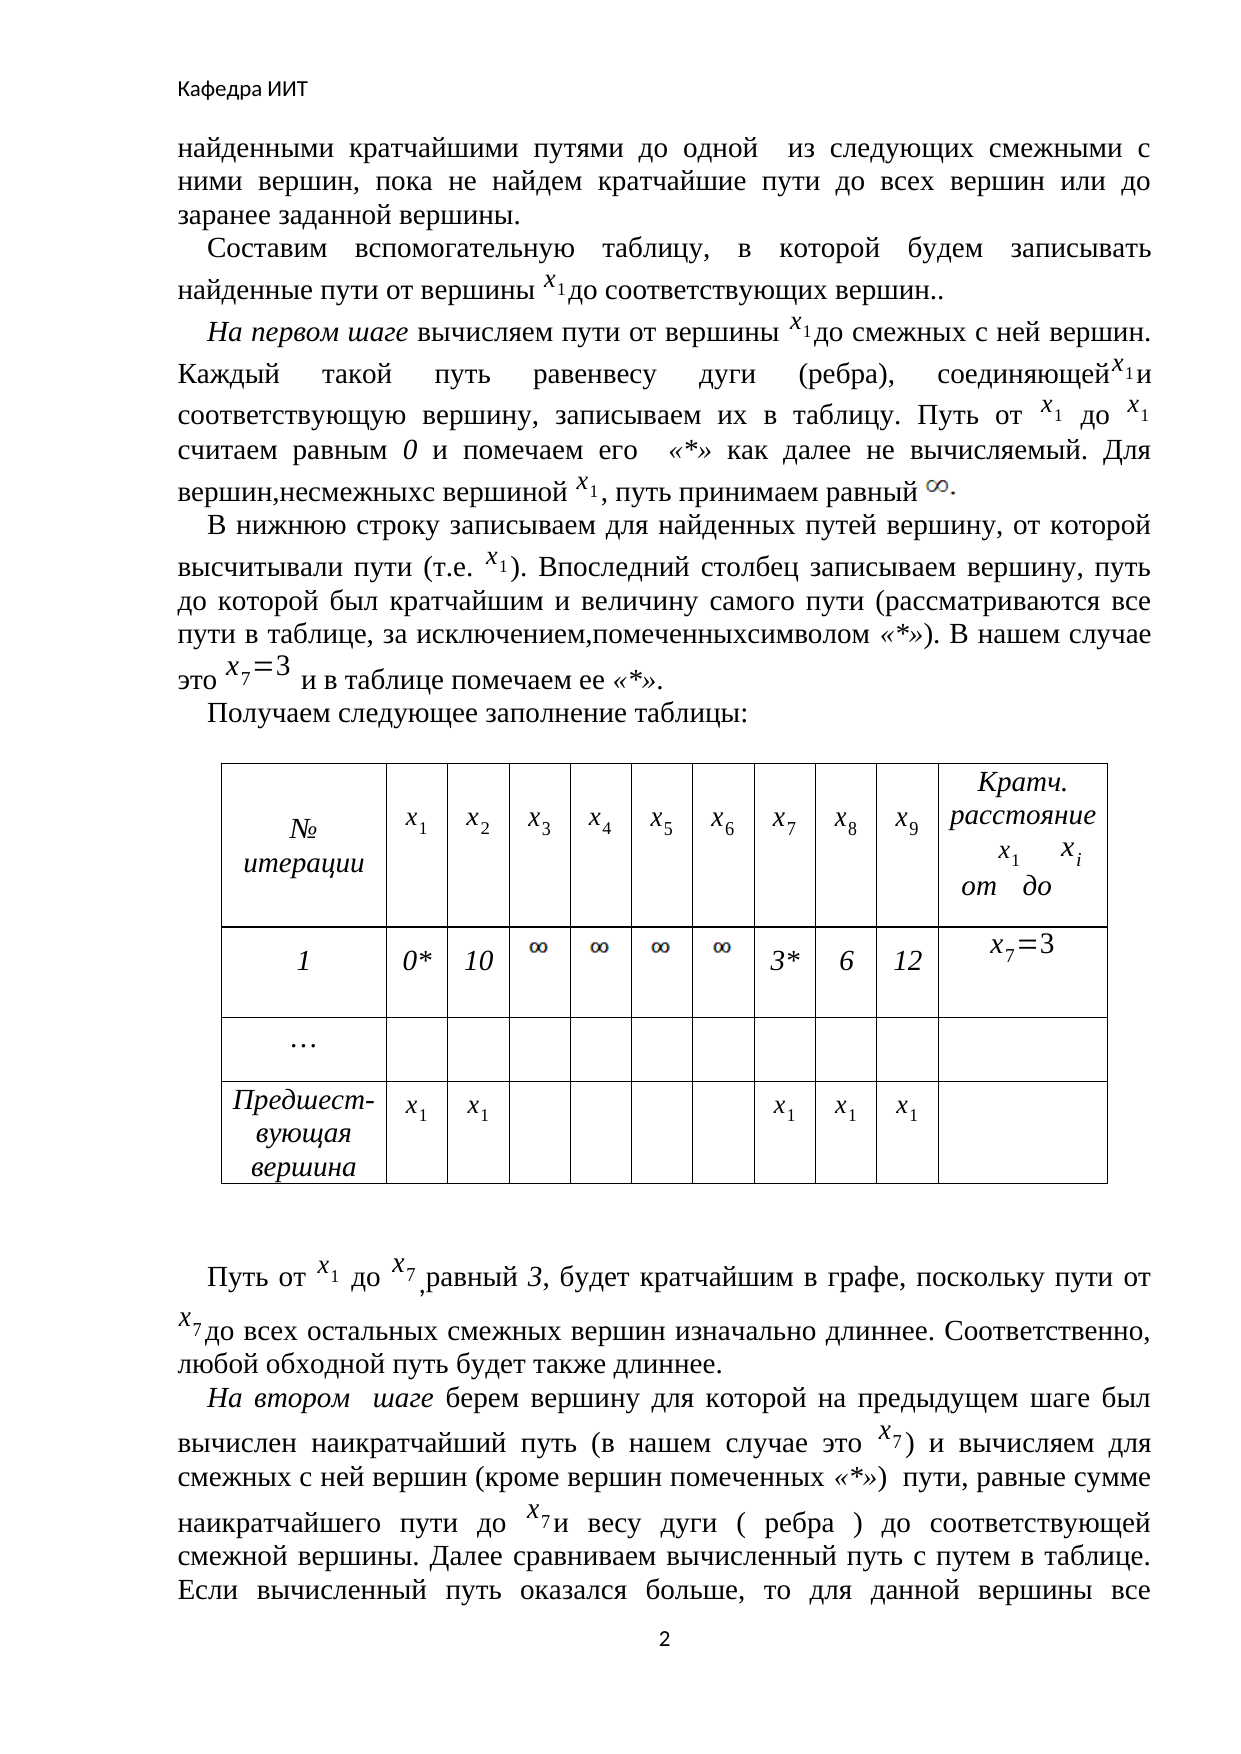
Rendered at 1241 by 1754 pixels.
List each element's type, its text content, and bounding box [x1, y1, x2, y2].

table_header [448, 764, 509, 926]
table_cell 3* [755, 928, 815, 1017]
table_cell [510, 1018, 570, 1081]
table_cell Предшест-вующая вершина [222, 1082, 386, 1183]
table_header [387, 764, 447, 926]
table_cell 10 [448, 928, 509, 1017]
table_cell [939, 1018, 1107, 1081]
table_cell [448, 1018, 509, 1081]
picture [650, 935, 674, 959]
text Составим вспомогательную таблицу, в которой будем записывать найденные пути от вершины до соответствующих вершин.. [177, 230, 1152, 306]
table_cell [571, 1018, 631, 1081]
text Получаем следующее заполнение таблицы: [177, 696, 1152, 729]
table_cell … [222, 1018, 386, 1081]
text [177, 130, 1152, 230]
table_header [693, 764, 754, 926]
table_header [571, 764, 631, 926]
table_cell [693, 1018, 754, 1081]
picture [712, 935, 735, 959]
table_cell [387, 1082, 447, 1183]
table_cell [755, 1018, 815, 1081]
table_cell [387, 1018, 447, 1081]
text На первом шаге вычисляем пути от вершины до смежных с ней вершин. Каждый такой путь равенвесу дуги (ребра), соединяющейи соответствующую вершину, записываем их в таблицу. Путь от до считаем равным 0 и помечаем его «*» как далее не вычисляемый. Для вершин,несмежныхс вершиной , путь принимаем равный [177, 306, 1152, 507]
table_cell [693, 928, 754, 1017]
table_cell [939, 1082, 1107, 1183]
text Путь от до ,равный 3, будет кратчайшим в графе, поскольку пути от до всех остальных смежных вершин изначально длиннее. Соответственно, любой обходной путь будет также длиннее. [177, 1246, 1152, 1380]
table_cell 6 [816, 928, 876, 1017]
table_cell 1 [222, 928, 386, 1017]
table_cell [693, 1082, 754, 1183]
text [177, 1380, 1152, 1606]
table_header [510, 764, 570, 926]
table_cell [632, 928, 692, 1017]
picture [528, 935, 552, 959]
table_header [755, 764, 815, 926]
picture [925, 466, 958, 501]
table_cell [510, 928, 570, 1017]
table_cell [755, 1082, 815, 1183]
table_header [816, 764, 876, 926]
table_cell [510, 1082, 570, 1183]
picture [589, 935, 613, 959]
table_cell [816, 1082, 876, 1183]
table_header [632, 764, 692, 926]
table_cell [877, 1018, 938, 1081]
table_cell [448, 1082, 509, 1183]
table_cell [816, 1018, 876, 1081]
table_cell [571, 928, 631, 1017]
table_header Кратч. расстояние отдо [939, 764, 1107, 926]
table_cell [632, 1018, 692, 1081]
table_cell [939, 928, 1107, 1017]
table_cell [632, 1082, 692, 1183]
table_cell 0* [387, 928, 447, 1017]
table_cell 12 [877, 928, 938, 1017]
table_cell [571, 1082, 631, 1183]
table_cell [877, 1082, 938, 1183]
table_header [877, 764, 938, 926]
table_header № итерации [222, 764, 386, 926]
text В нижнюю строку записываем для найденных путей вершину, от которой высчитывали пути (т.е. ). Впоследний столбец записываем вершину, путь до которой был кратчайшим и величину самого пути (рассматриваются все пути в таблице, за исключением,помеченныхсимволом «*»). В нашем случае это и в таблице помечаем ее «*». [177, 507, 1152, 696]
